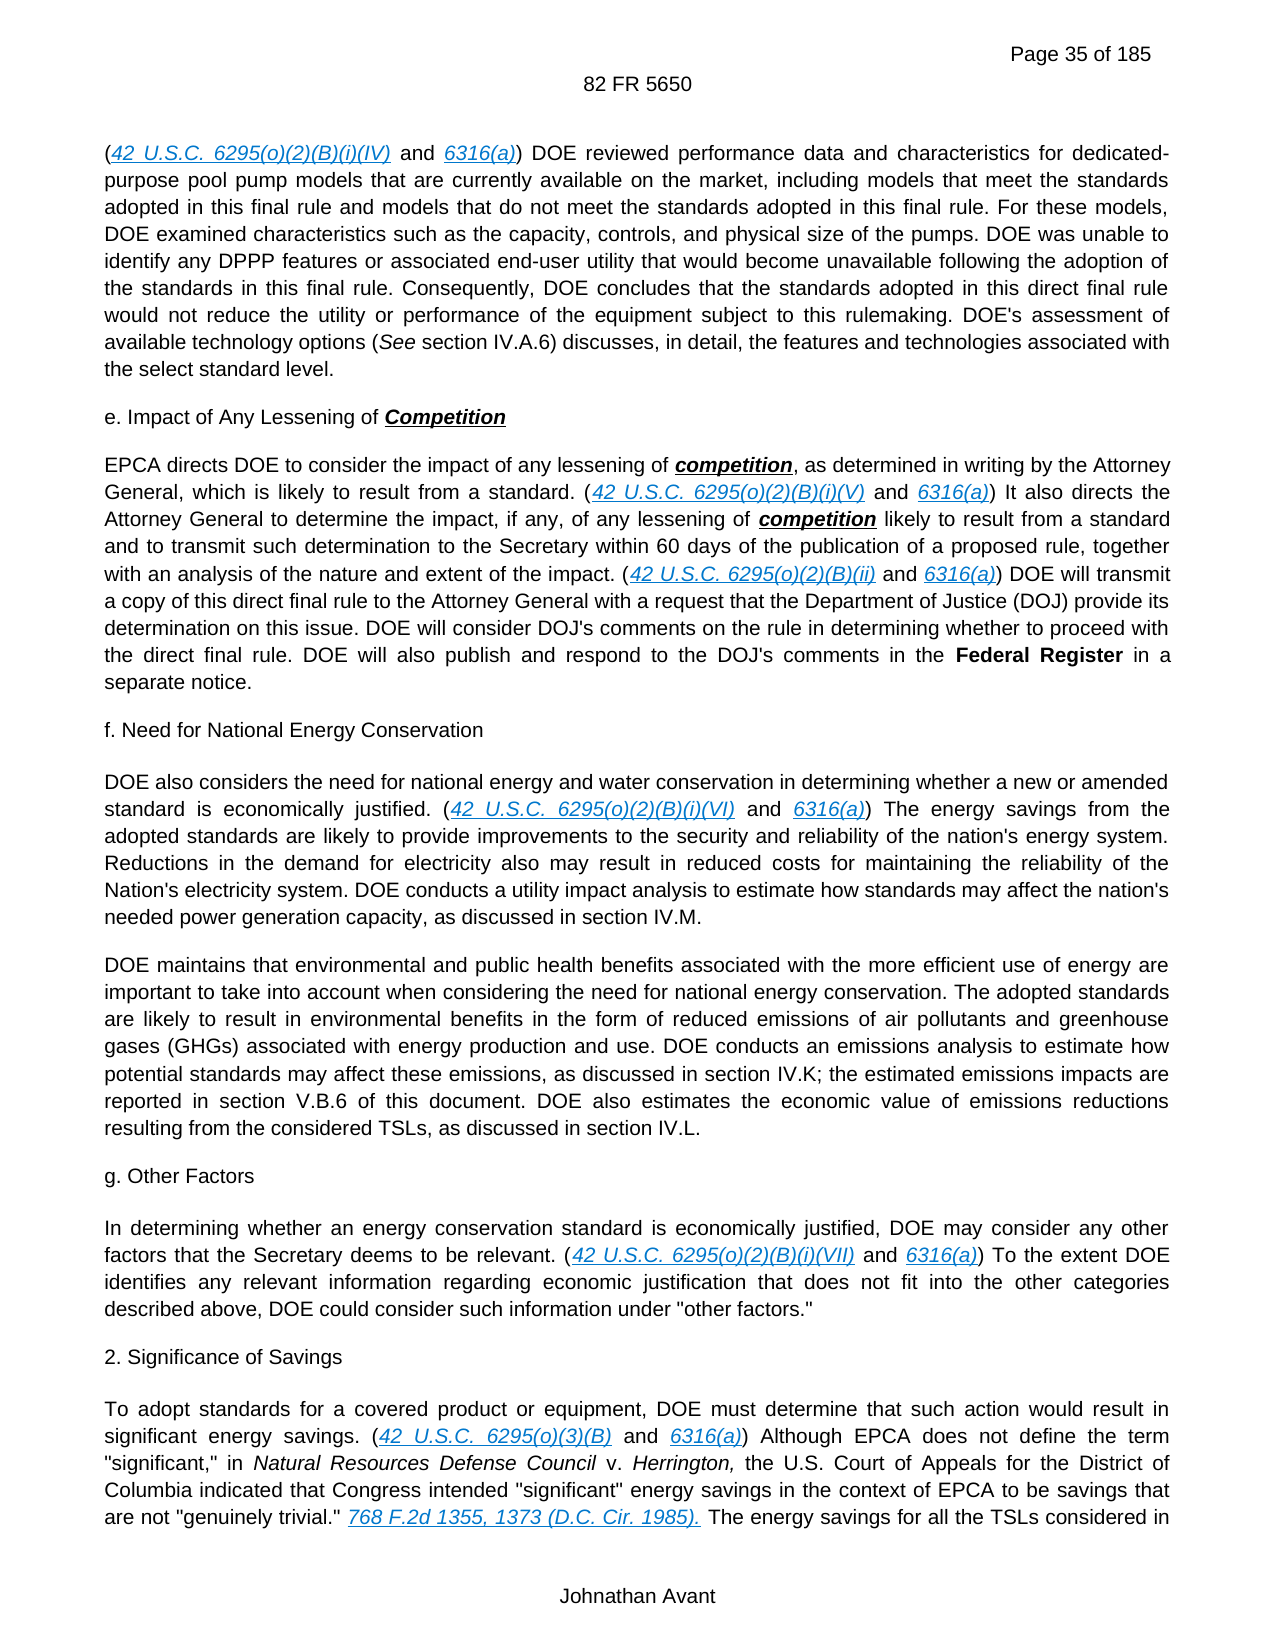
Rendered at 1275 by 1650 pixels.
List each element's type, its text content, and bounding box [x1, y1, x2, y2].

text In determining whether an energy conservation standard is economically justified, DOE may consider any other factors that the Secretary deems to be relevant. (42 U.S.C. 6295(o)(2)(B)(i)(VII) and 6316(a)) To the extent DOE identifies any relevant information regarding economic justification that does not fit into the other categories described above, DOE could consider such information under "other factors." [104, 1212, 1171, 1321]
text 2. Significance of Savings [104, 1342, 1171, 1369]
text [104, 1394, 1171, 1529]
text f. Need for National Energy Conservation [104, 714, 1171, 742]
text e. Impact of Any Lessening of Competition [104, 402, 1171, 429]
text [104, 137, 1171, 381]
text DOE maintains that environmental and public health benefits associated with the more efficient use of energy are important to take into account when considering the need for national energy conservation. The adopted standards are likely to result in environmental benefits in the form of reduced emissions of air pollutants and greenhouse gases (GHGs) associated with energy production and use. DOE conducts an emissions analysis to estimate how potential standards may affect these emissions, as discussed in section IV.K; the estimated emissions impacts are reported in section V.B.6 of this document. DOE also estimates the economic value of emissions reductions resulting from the considered TSLs, as discussed in section IV.L. [104, 950, 1171, 1139]
text g. Other Factors [104, 1160, 1171, 1187]
text EPCA directs DOE to consider the impact of any lessening of competition, as determined in writing by the Attorney General, which is likely to result from a standard. (42 U.S.C. 6295(o)(2)(B)(i)(V) and 6316(a)) It also directs the Attorney General to determine the impact, if any, of any lessening of competition likely to result from a standard and to transmit such determination to the Secretary within 60 days of the publication of a proposed rule, together with an analysis of the nature and extent of the impact. (42 U.S.C. 6295(o)(2)(B)(ii) and 6316(a)) DOE will transmit a copy of this direct final rule to the Attorney General with a request that the Department of Justice (DOJ) provide its determination on this issue. DOE will consider DOJ's comments on the rule in determining whether to proceed with the direct final rule. DOE will also publish and respond to the DOJ's comments in the Federal Register in a separate notice. [104, 450, 1171, 694]
text DOE also considers the need for national energy and water conservation in determining whether a new or amended standard is economically justified. (42 U.S.C. 6295(o)(2)(B)(i)(VI) and 6316(a)) The energy savings from the adopted standards are likely to provide improvements to the security and reliability of the nation's energy system. Reductions in the demand for electricity also may result in reduced costs for maintaining the reliability of the Nation's electricity system. DOE conducts a utility impact analysis to estimate how standards may affect the nation's needed power generation capacity, as discussed in section IV.M. [104, 767, 1171, 929]
